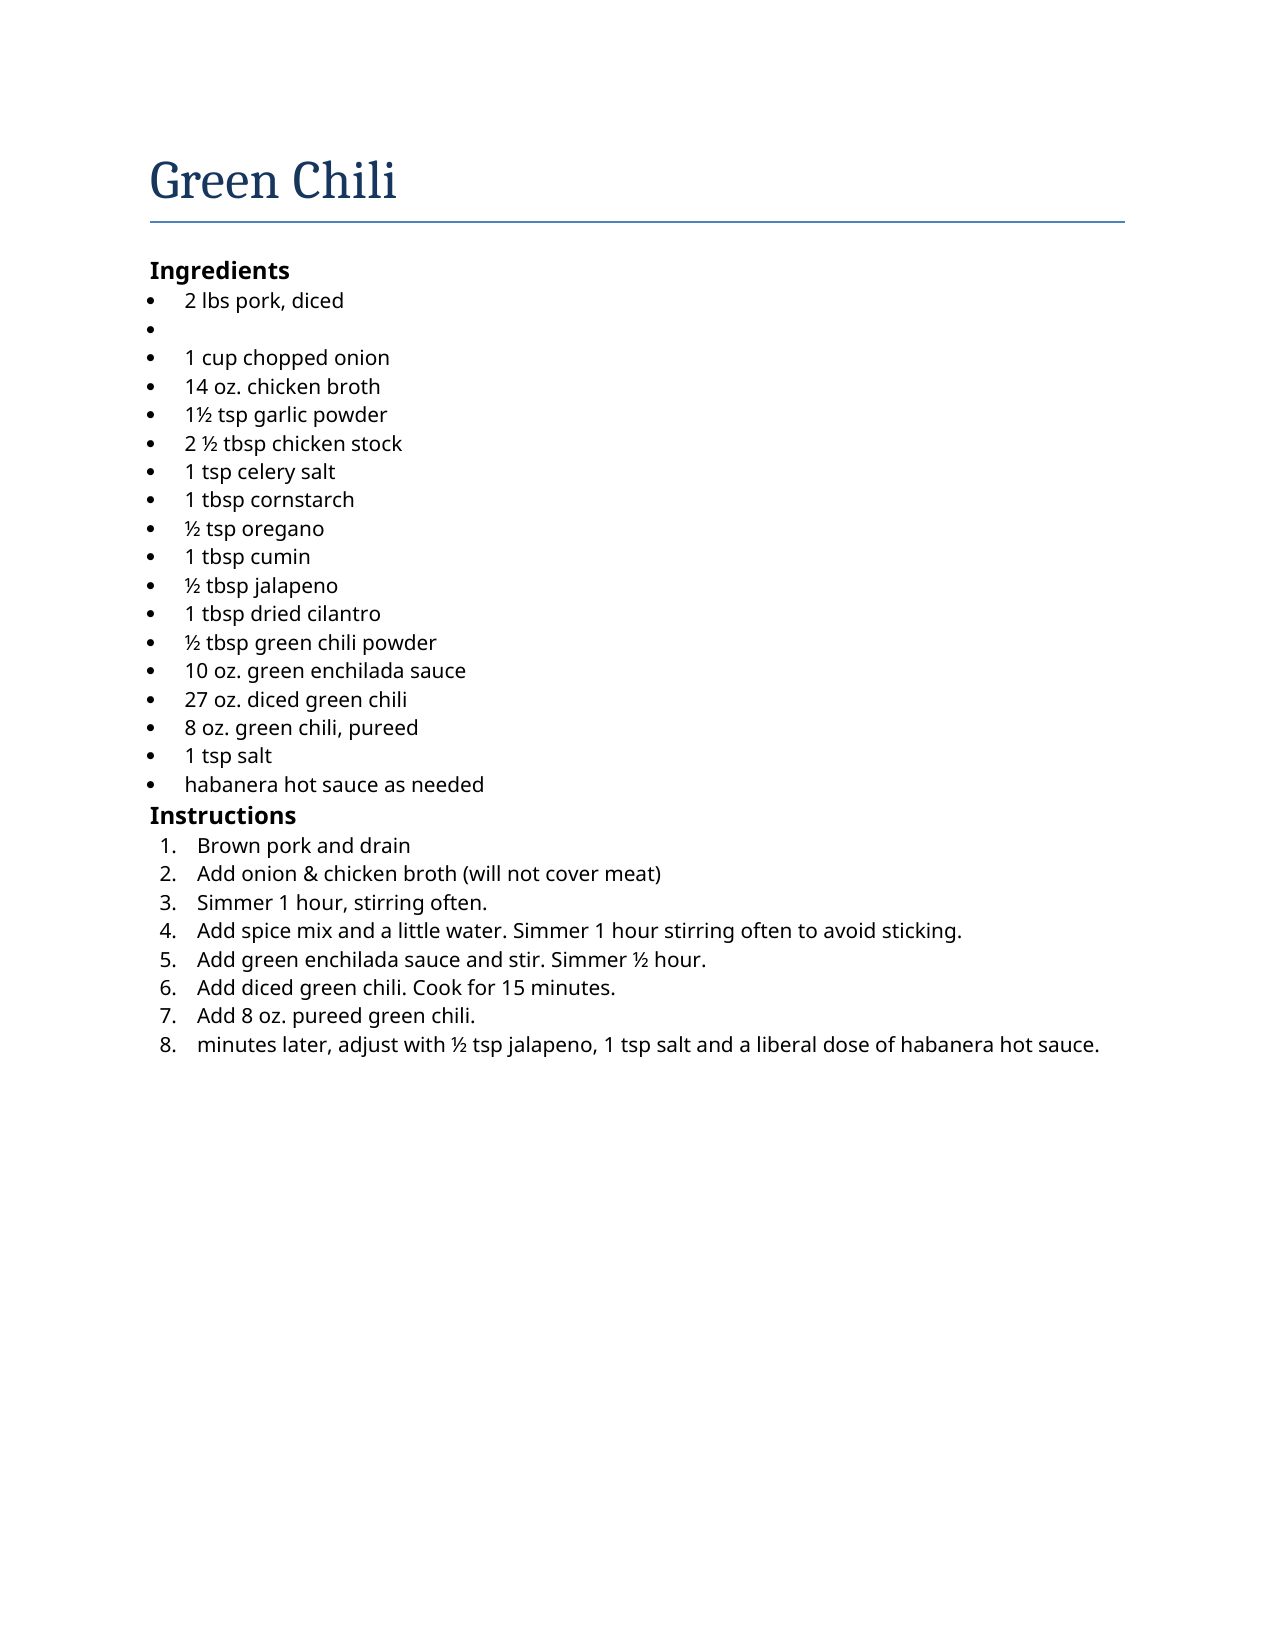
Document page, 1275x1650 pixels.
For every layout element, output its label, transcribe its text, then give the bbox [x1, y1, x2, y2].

list Add spice mix and a little water. Simmer 1 hour stirring often to avoid sticking. [159, 916, 1125, 945]
list 2 ½ tbsp chicken stock [147, 429, 1125, 457]
list 1 tbsp cumin [147, 542, 1125, 571]
list 1 tsp celery salt [147, 457, 1125, 486]
list 1 cup chopped onion [147, 343, 1125, 372]
list Add 8 oz. pureed green chili. [159, 1002, 1125, 1030]
text Ingredients [150, 254, 1125, 287]
list ½ tbsp green chili powder [147, 628, 1125, 656]
list ½ tbsp jalapeno [147, 571, 1125, 599]
list Add diced green chili. Cook for 15 minutes. [159, 973, 1125, 1002]
title Green Chili [150, 150, 1125, 221]
list ½ tsp oregano [147, 514, 1125, 542]
list 1 tbsp cornstarch [147, 486, 1125, 514]
list Simmer 1 hour, stirring often. [159, 888, 1125, 916]
list 14 oz. chicken broth [147, 372, 1125, 400]
list Add onion & chicken broth (will not cover meat) [159, 859, 1125, 888]
list 8 oz. green chili, pureed [147, 713, 1125, 742]
list 10 oz. green enchilada sauce [147, 656, 1125, 685]
list 27 oz. diced green chili [147, 685, 1125, 713]
list 1 tbsp dried cilantro [147, 599, 1125, 628]
list 1½ tsp garlic powder [147, 400, 1125, 429]
list minutes later, adjust with ½ tsp jalapeno, 1 tsp salt and a liberal dose of habanera hot sauce. [159, 1030, 1125, 1058]
list 2 lbs pork, diced [147, 287, 1125, 315]
list 1 tsp salt [147, 742, 1125, 770]
list Brown pork and drain [159, 831, 1125, 859]
list Add green enchilada sauce and stir. Simmer ½ hour. [159, 945, 1125, 973]
list habanera hot sauce as needed [147, 770, 1125, 798]
text Instructions [150, 798, 1125, 831]
